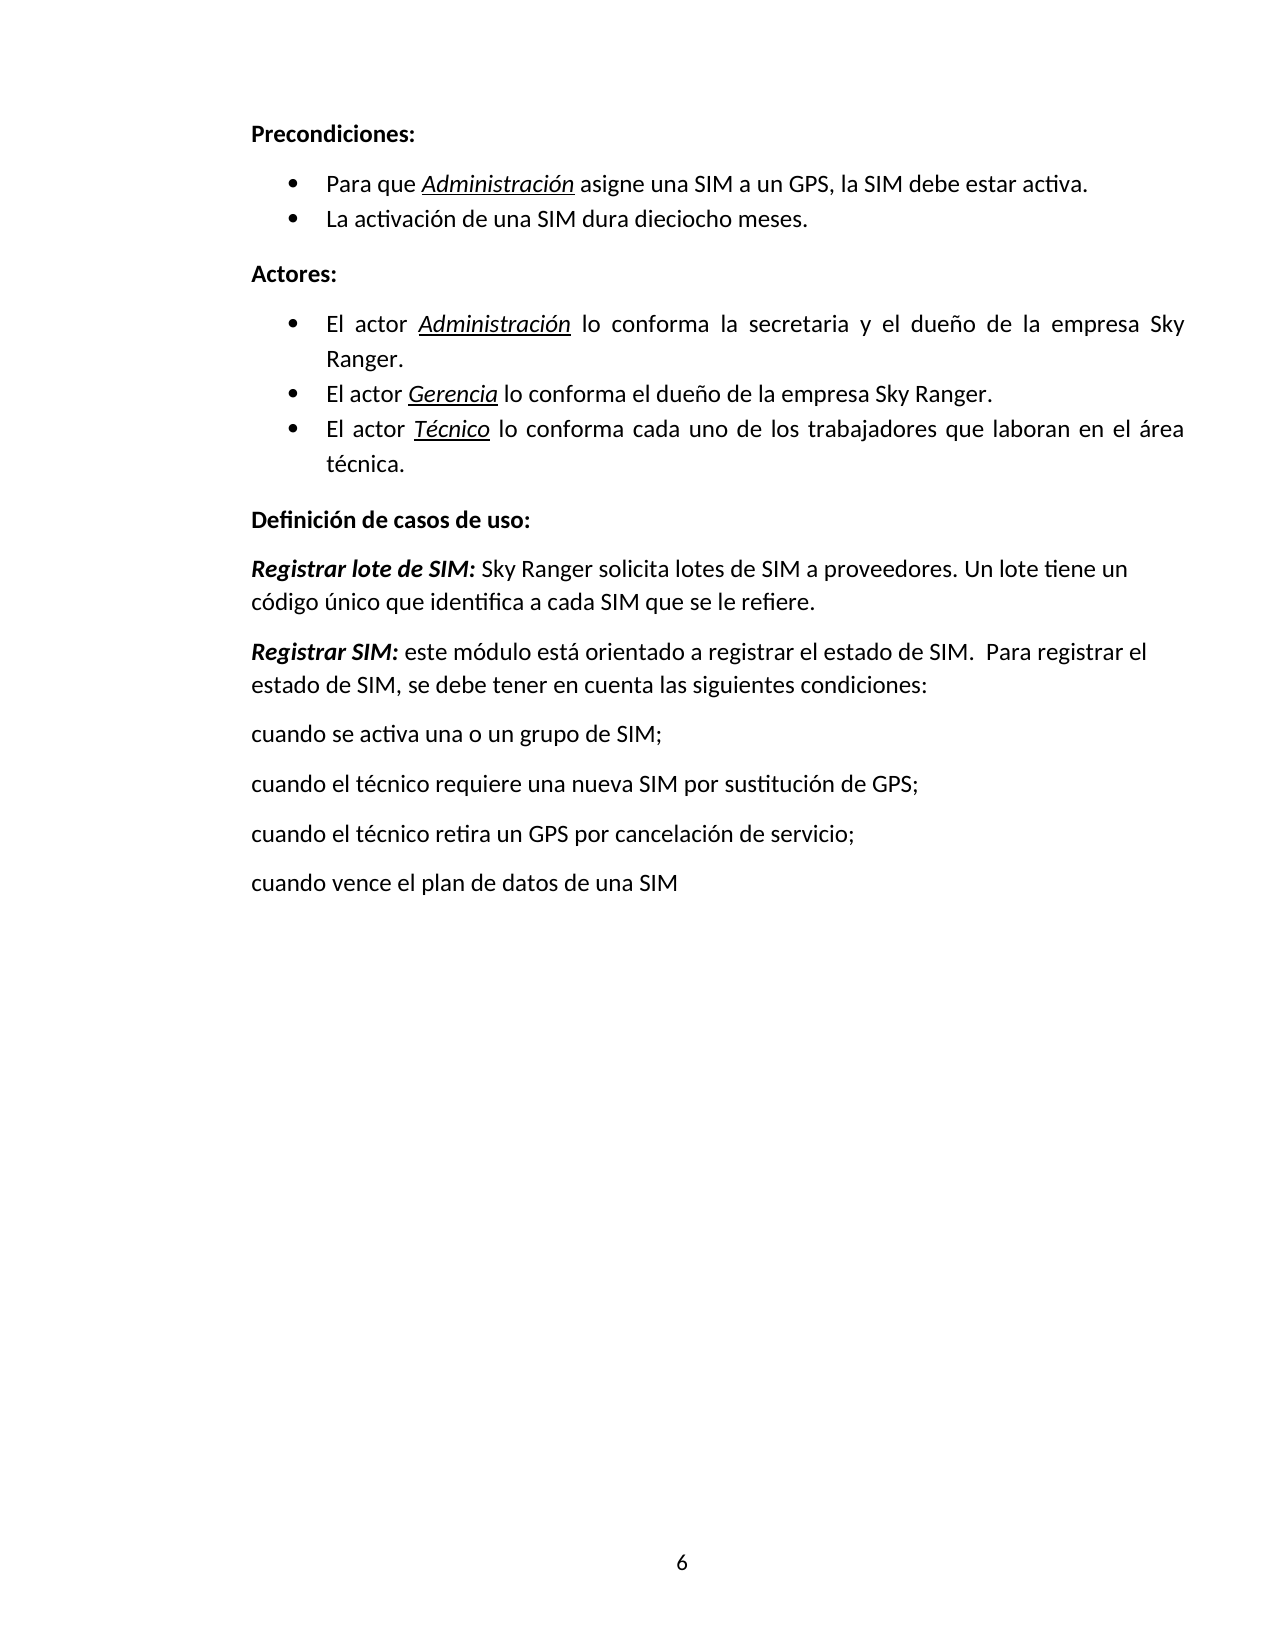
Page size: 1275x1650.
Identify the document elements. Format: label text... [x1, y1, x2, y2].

text cuando vence el plan de datos de una SIM [251, 867, 1186, 898]
text Registrar SIM: este módulo está orientado a registrar el estado de SIM. Para registrar el estado de SIM, se debe tener en cuenta las siguientes condiciones: [251, 636, 1186, 699]
list El actor Gerencia lo conforma el dueño de la empresa Sky Ranger. [288, 378, 1186, 409]
text cuando se activa una o un grupo de SIM; [251, 718, 1186, 749]
list La activación de una SIM dura dieciocho meses. [288, 203, 1186, 233]
text cuando el técnico retira un GPS por cancelación de servicio; [251, 818, 1186, 848]
text cuando el técnico requiere una nueva SIM por sustitución de GPS; [251, 768, 1186, 799]
list El actor Técnico lo conforma cada uno de los trabajadores que laboran en el área técnica. [288, 413, 1186, 479]
list Para que Administración asigne una SIM a un GPS, la SIM debe estar activa. [288, 168, 1186, 198]
text Precondiciones: [251, 118, 1186, 149]
text Definición de casos de uso: [251, 504, 1186, 534]
text Actores: [251, 258, 1186, 289]
list El actor Administración lo conforma la secretaria y el dueño de la empresa Sky Ranger. [288, 308, 1186, 374]
text Registrar lote de SIM: Sky Ranger solicita lotes de SIM a proveedores. Un lote tiene un código único que identifica a cada SIM que se le refiere. [251, 553, 1186, 617]
